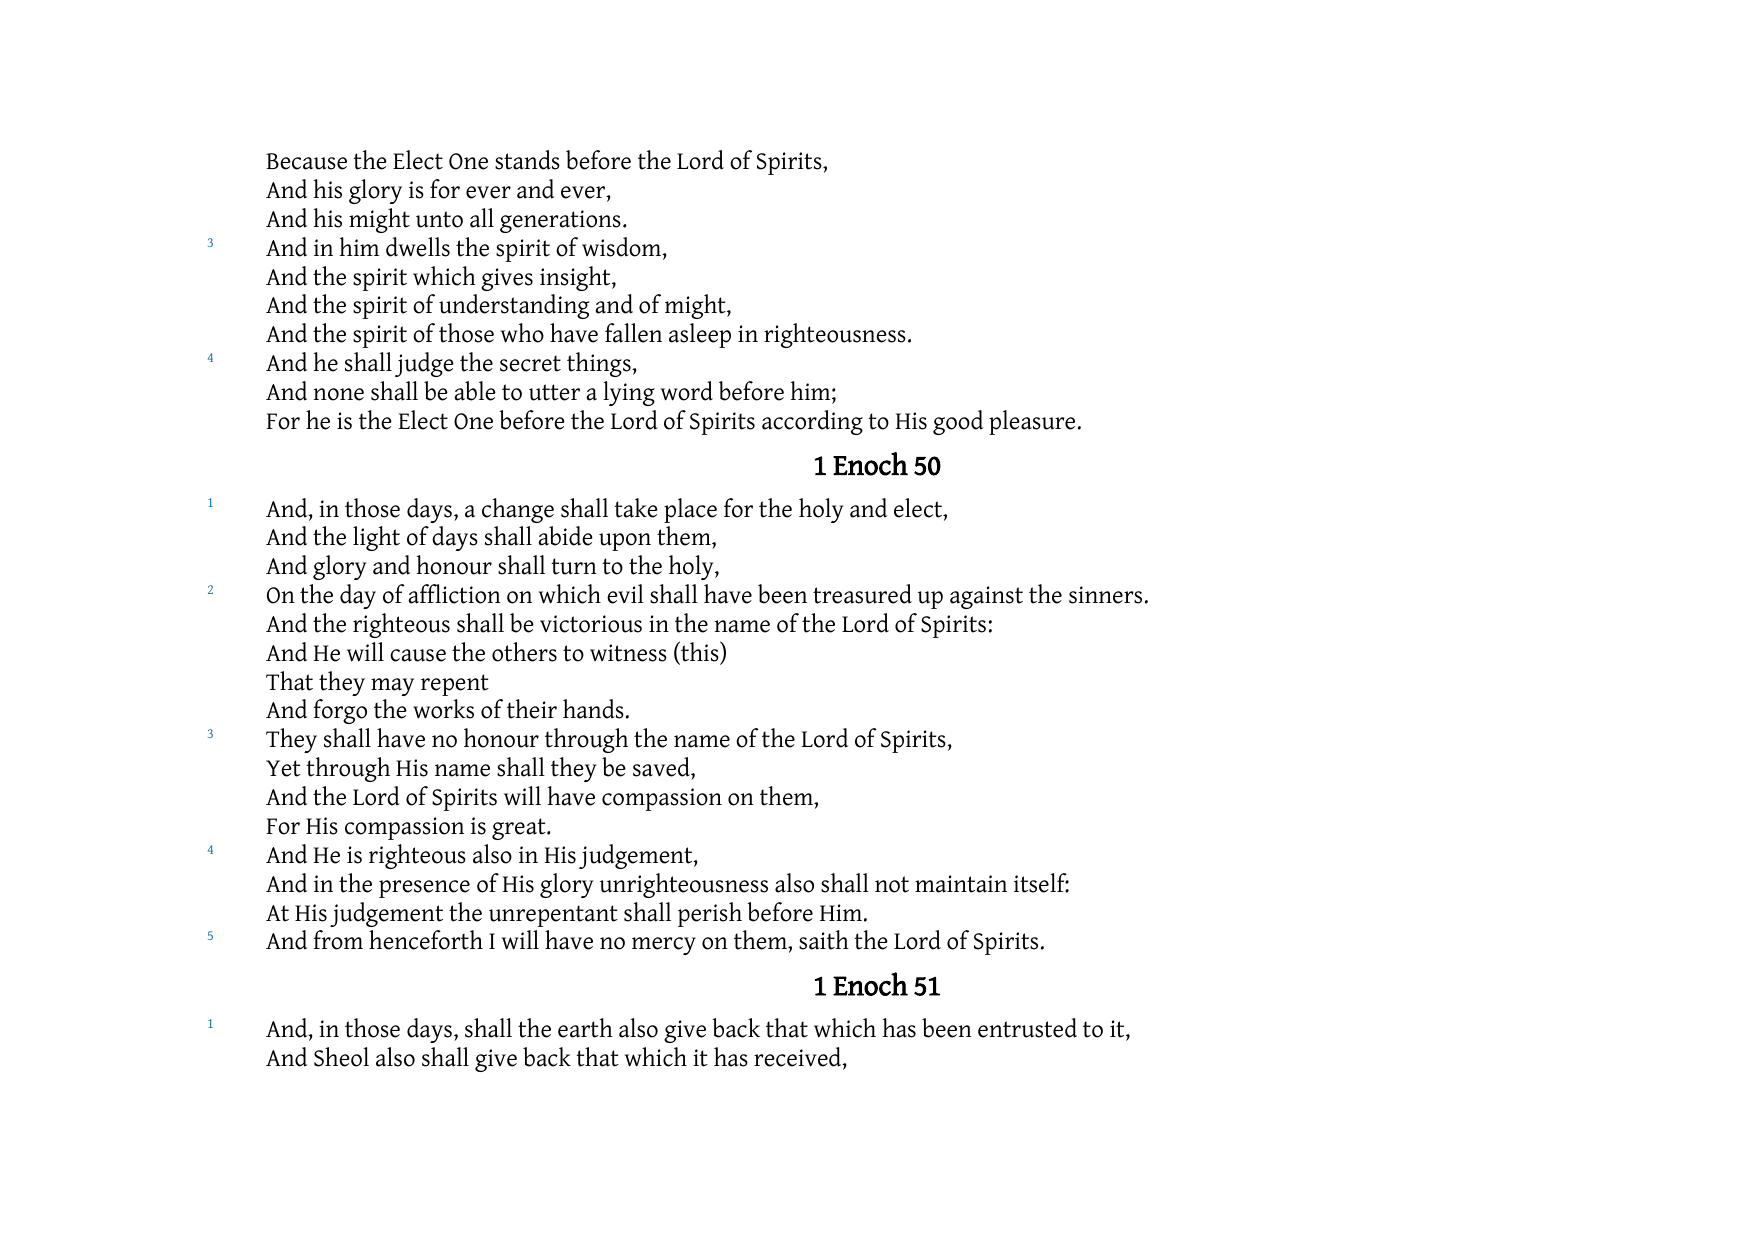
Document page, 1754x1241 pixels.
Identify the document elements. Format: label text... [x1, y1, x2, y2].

text 2 On the day of affliction on which evil shall have been treasured up against the sinners. And the righteous shall be victorious in the name of the Lord of Spirits: And He will cause the others to witness (this) That they may repent And forgo the works of their hands. [207, 582, 1606, 726]
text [207, 1015, 1606, 1073]
text 4 And he shall judge the secret things, And none shall be able to utter a lying word before him; For he is the Elect One before the Lord of Spirits according to His good pleasure. [207, 350, 1606, 436]
text 3 They shall have no honour through the name of the Lord of Spirits, Yet through His name shall they be saved, And the Lord of Spirits will have compassion on them, For His compassion is great. [207, 726, 1606, 841]
text 1 Enoch 50 [148, 449, 1606, 482]
text 4 And He is righteous also in His judgement, And in the presence of His glory unrighteousness also shall not maintain itself: At His judgement the unrepentant shall perish before Him. [207, 841, 1606, 928]
text 5 And from henceforth I will have no mercy on them, saith the Lord of Spirits. [207, 928, 1606, 957]
text 3 And in him dwells the spirit of wisdom, And the spirit which gives insight, And the spirit of understanding and of might, And the spirit of those who have fallen asleep in righteousness. [207, 234, 1606, 350]
text 1 Enoch 51 [148, 969, 1606, 1003]
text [207, 148, 1606, 234]
text 1 And, in those days, a change shall take place for the holy and elect, And the light of days shall abide upon them, And glory and honour shall turn to the holy, [207, 495, 1606, 582]
